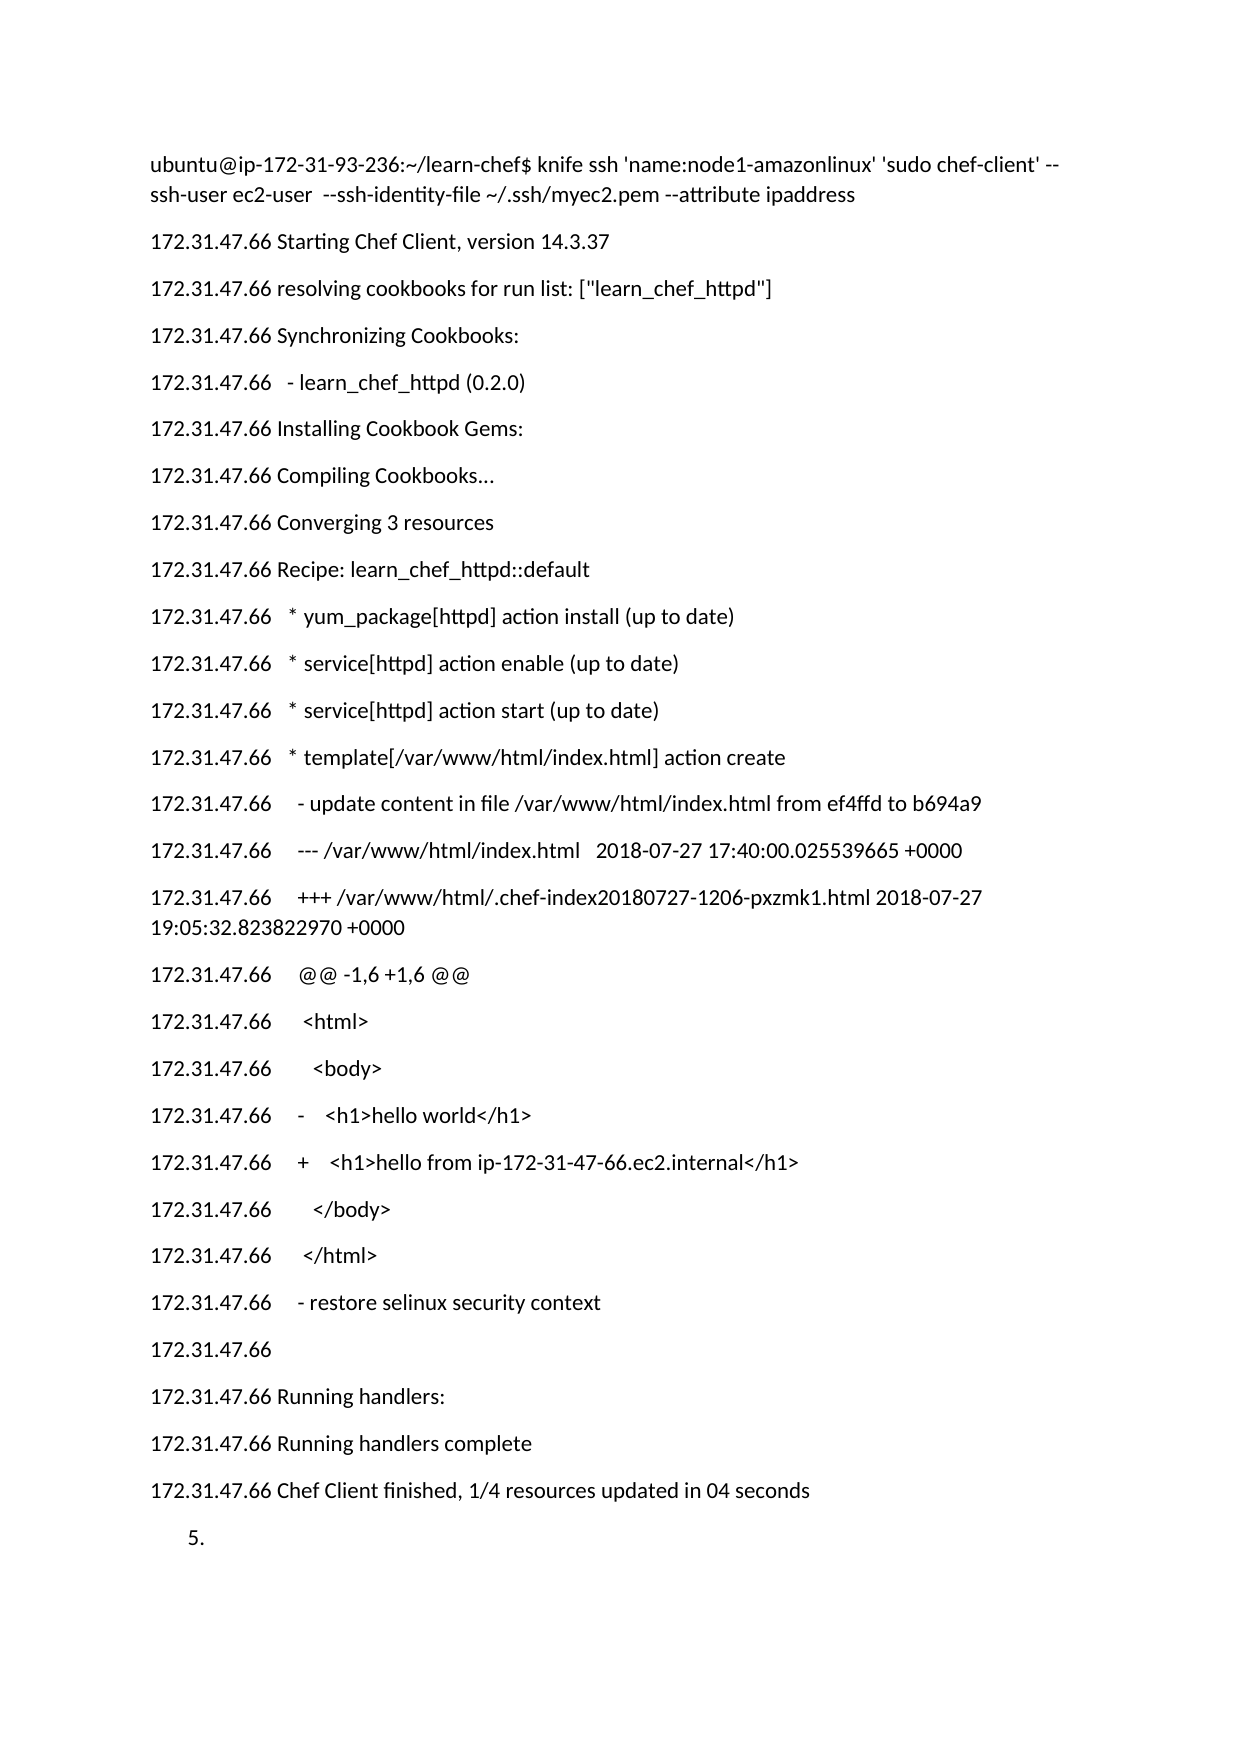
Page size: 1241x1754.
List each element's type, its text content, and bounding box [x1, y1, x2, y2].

text 172.31.47.66 +++ /var/www/html/.chef-index20180727-1206-pxzmk1.html 2018-07-27 19:05:32.823822970 +0000 [150, 883, 1090, 942]
text 172.31.47.66 </body> [150, 1195, 1090, 1223]
text 172.31.47.66 * service[httpd] action enable (up to date) [150, 649, 1090, 677]
text 172.31.47.66 Running handlers: [150, 1382, 1090, 1410]
text 172.31.47.66 + <h1>hello from ip-172-31-47-66.ec2.internal</h1> [150, 1148, 1090, 1176]
text 172.31.47.66 <html> [150, 1007, 1090, 1035]
text 172.31.47.66 * service[httpd] action start (up to date) [150, 696, 1090, 724]
text 172.31.47.66 - restore selinux security context [150, 1288, 1090, 1317]
text 172.31.47.66 Compiling Cookbooks... [150, 461, 1090, 489]
text 172.31.47.66 [150, 1335, 1090, 1363]
text 172.31.47.66 Recipe: learn_chef_httpd::default [150, 555, 1090, 583]
text 172.31.47.66 - update content in file /var/www/html/index.html from ef4ffd to b694a9 [150, 789, 1090, 818]
text ubuntu@ip-172-31-93-236:~/learn-chef$ knife ssh 'name:node1-amazonlinux' 'sudo chef-client' --ssh-user ec2-user --ssh-identity-file ~/.ssh/myec2.pem --attribute ipaddress [150, 150, 1090, 208]
text 172.31.47.66 - <h1>hello world</h1> [150, 1101, 1090, 1129]
text 172.31.47.66 - learn_chef_httpd (0.2.0) [150, 368, 1090, 396]
text 172.31.47.66 Installing Cookbook Gems: [150, 414, 1090, 443]
text 172.31.47.66 Converging 3 resources [150, 508, 1090, 536]
text 172.31.47.66 Running handlers complete [150, 1429, 1090, 1457]
text 172.31.47.66 Synchronizing Cookbooks: [150, 321, 1090, 349]
text 172.31.47.66 resolving cookbooks for run list: ["learn_chef_httpd"] [150, 274, 1090, 302]
text 172.31.47.66 </html> [150, 1242, 1090, 1270]
text 172.31.47.66 Chef Client finished, 1/4 resources updated in 04 seconds [150, 1476, 1090, 1504]
text 172.31.47.66 * template[/var/www/html/index.html] action create [150, 743, 1090, 771]
text 172.31.47.66 Starting Chef Client, version 14.3.37 [150, 227, 1090, 255]
text 172.31.47.66 <body> [150, 1054, 1090, 1082]
text 172.31.47.66 @@ -1,6 +1,6 @@ [150, 960, 1090, 988]
text 172.31.47.66 --- /var/www/html/index.html 2018-07-27 17:40:00.025539665 +0000 [150, 836, 1090, 864]
text 172.31.47.66 * yum_package[httpd] action install (up to date) [150, 602, 1090, 630]
